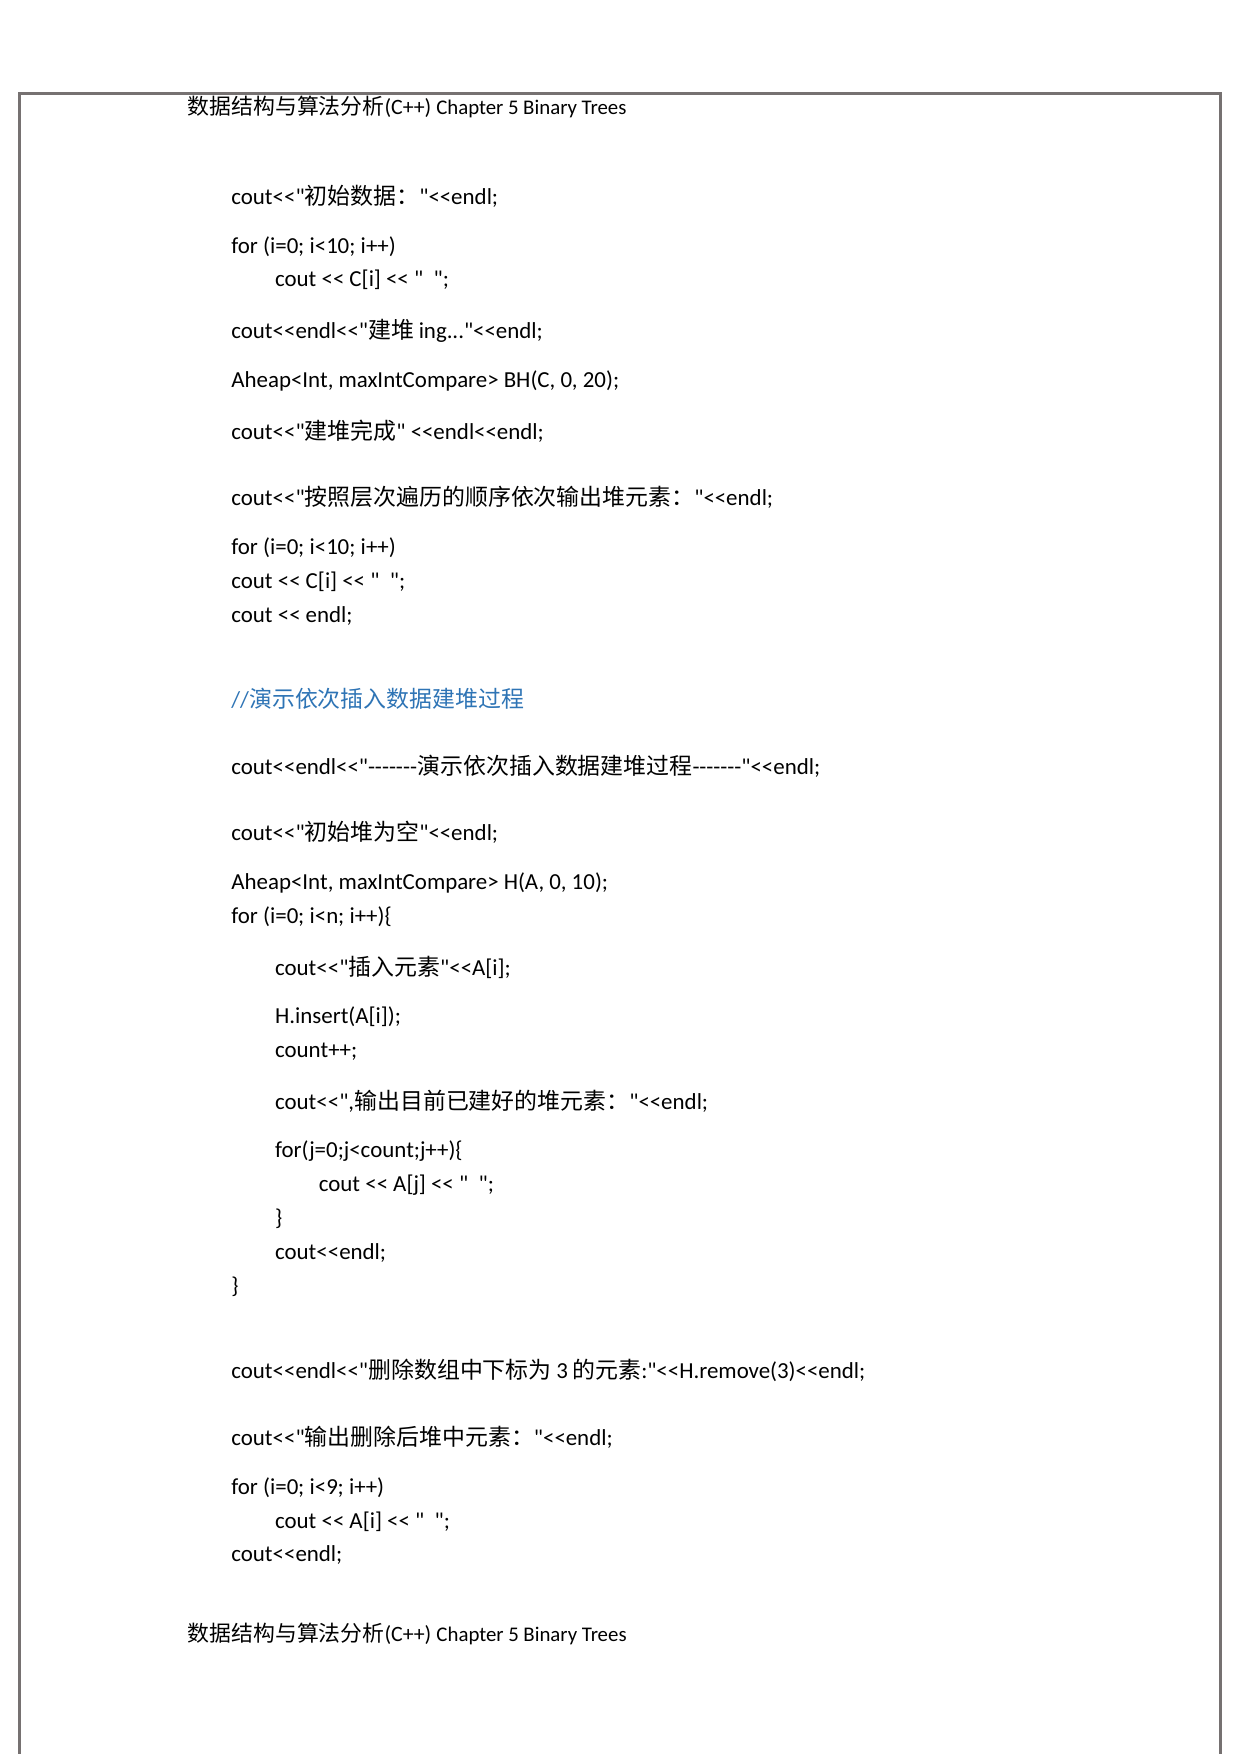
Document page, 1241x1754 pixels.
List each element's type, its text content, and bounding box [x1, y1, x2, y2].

text cout << C[i] << " "; [187, 564, 1053, 596]
text //演示依次插入数据建堆过程 [187, 665, 1053, 730]
text cout << A[j] << " "; [187, 1167, 1053, 1200]
text cout << A[i] << " "; [187, 1503, 1053, 1536]
text cout<<"按照层次遍历的顺序依次输出堆元素："<<endl; [187, 463, 1053, 528]
text Aheap<Int, maxIntCompare> H(A, 0, 10); [187, 865, 1053, 897]
text cout<<"插入元素"<<A[i]; [187, 933, 1053, 998]
text } [187, 1269, 1053, 1301]
text cout<<"初始堆为空"<<endl; [187, 798, 1053, 863]
text count++; [187, 1033, 1053, 1066]
text cout<<endl; [187, 1235, 1053, 1267]
text cout<<",输出目前已建好的堆元素："<<endl; [187, 1067, 1053, 1132]
text } [187, 1201, 1053, 1234]
text for(j=0;j<count;j++){ [187, 1133, 1053, 1166]
text cout << C[i] << " "; [187, 262, 1053, 295]
text cout<<"输出删除后堆中元素："<<endl; [187, 1403, 1053, 1468]
text cout<<"建堆完成" <<endl<<endl; [187, 397, 1053, 462]
text cout << endl; [187, 597, 1053, 630]
text for (i=0; i<9; i++) [187, 1470, 1053, 1502]
text cout<<endl; [187, 1537, 1053, 1570]
text for (i=0; i<10; i++) [187, 228, 1053, 261]
text Aheap<Int, maxIntCompare> BH(C, 0, 20); [187, 363, 1053, 395]
text for (i=0; i<n; i++){ [187, 899, 1053, 931]
text cout<<endl<<"建堆ing..."<<endl; [187, 296, 1053, 361]
text cout<<"初始数据："<<endl; [187, 162, 1053, 227]
text cout<<endl<<"删除数组中下标为3的元素:"<<H.remove(3)<<endl; [187, 1337, 1053, 1402]
text cout<<endl<<"-------演示依次插入数据建堆过程-------"<<endl; [187, 732, 1053, 797]
text for (i=0; i<10; i++) [187, 530, 1053, 562]
text H.insert(A[i]); [187, 999, 1053, 1032]
